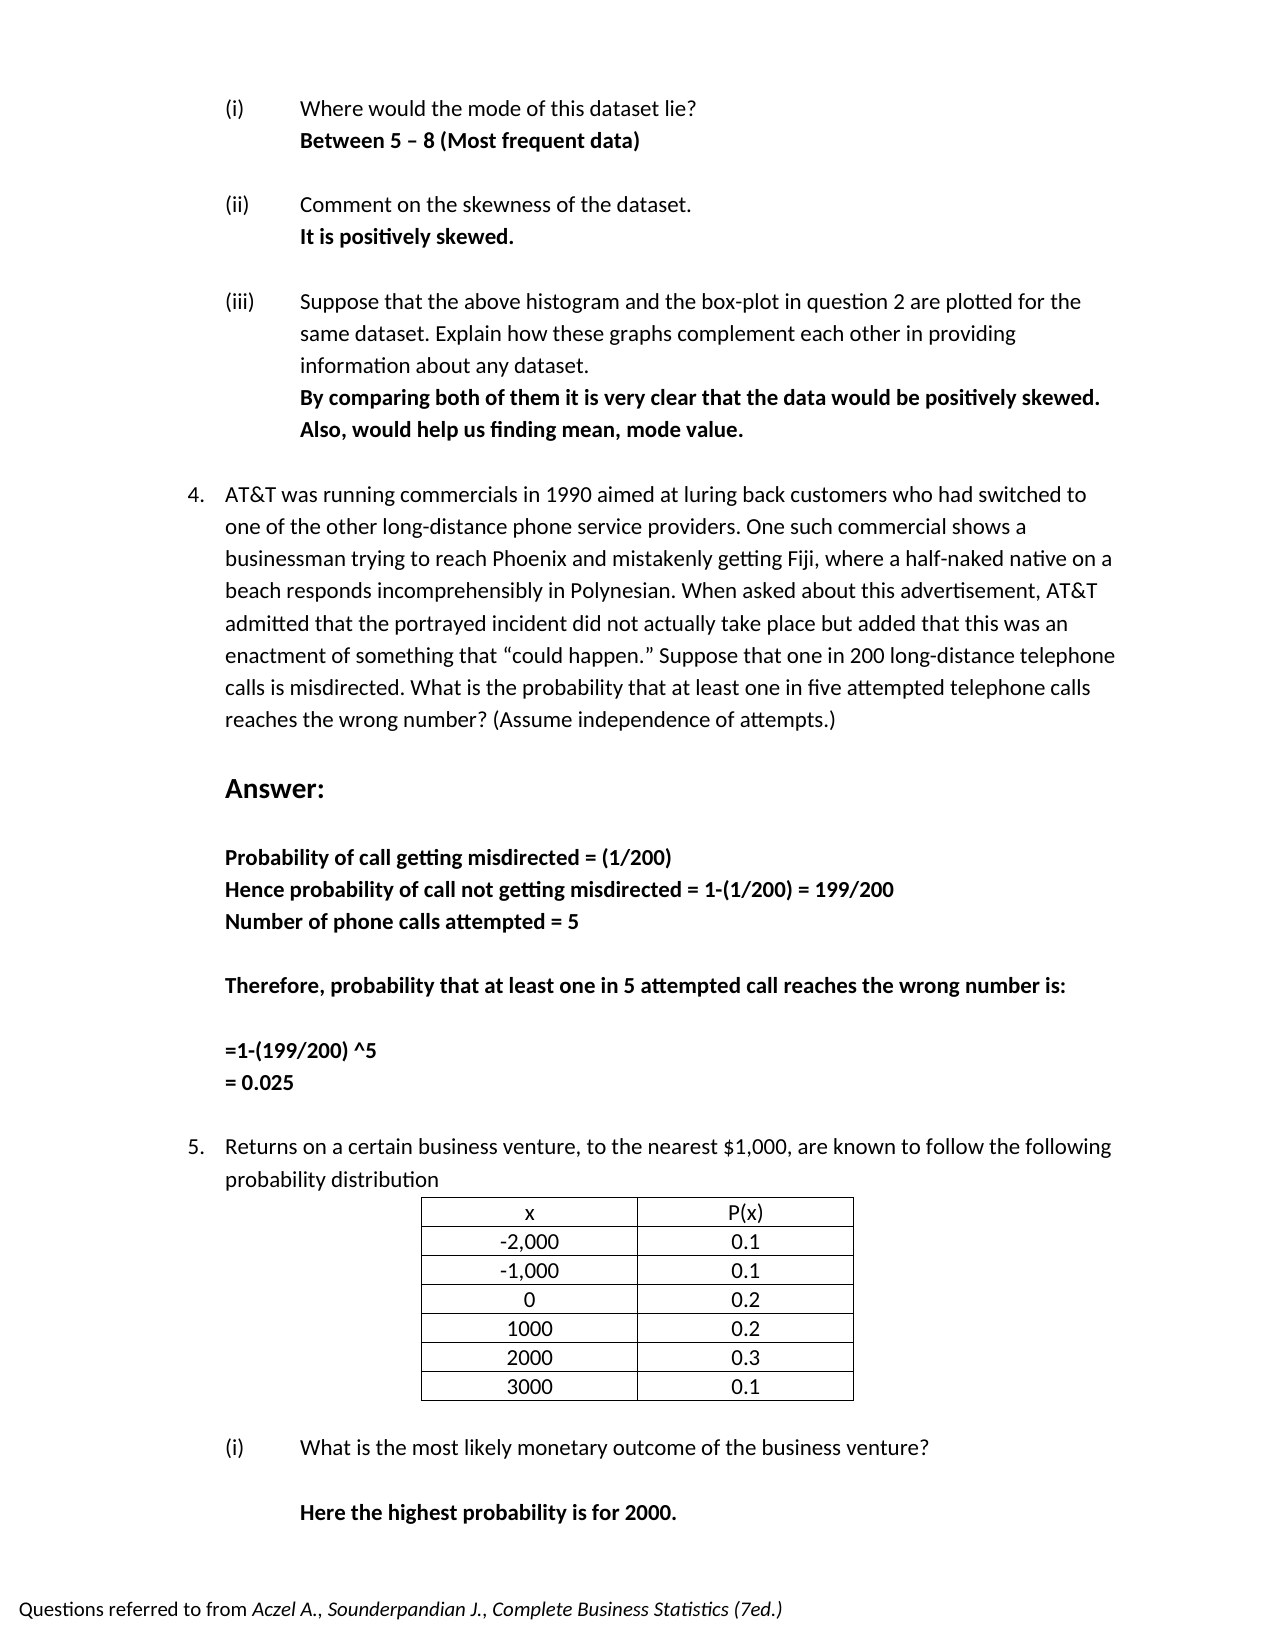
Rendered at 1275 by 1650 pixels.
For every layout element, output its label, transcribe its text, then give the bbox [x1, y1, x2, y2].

list Answer: [225, 770, 1125, 805]
list Probability of call getting misdirected = (1/200) [225, 843, 1125, 871]
list Where would the mode of this dataset lie? [225, 94, 1125, 122]
list = 0.025 [225, 1068, 1125, 1096]
table_cell 0.2 [638, 1314, 853, 1342]
table_cell 0 [422, 1285, 637, 1313]
table_cell 3000 [422, 1372, 637, 1400]
text Between 5 – 8 (Most frequent data) [300, 126, 1125, 154]
list =1-(199/200) ^5 [225, 1036, 1125, 1064]
list Comment on the skewness of the dataset. [225, 190, 1125, 218]
list Therefore, probability that at least one in 5 attempted call reaches the wrong number is: [225, 972, 1125, 999]
table_cell -2,000 [422, 1227, 637, 1255]
table_cell 1000 [422, 1314, 637, 1342]
text By comparing both of them it is very clear that the data would be positively skewed. Also, would help us finding mean, mode value. [300, 383, 1125, 444]
list Here the highest probability is for 2000. [300, 1498, 1125, 1526]
list Suppose that the above histogram and the box-plot in question 2 are plotted for the same dataset. Explain how these graphs complement each other in providing information about any dataset. [225, 287, 1125, 379]
table_header x [422, 1198, 637, 1226]
table_header P(x) [638, 1198, 853, 1226]
table_cell 2000 [422, 1343, 637, 1371]
list Returns on a certain business venture, to the nearest $1,000, are known to follow the following probability distribution [187, 1132, 1125, 1193]
table_cell -1,000 [422, 1256, 637, 1284]
table_cell 0.2 [638, 1285, 853, 1313]
table_cell 0.1 [638, 1256, 853, 1284]
list Number of phone calls attempted = 5 [225, 907, 1125, 935]
text It is positively skewed. [300, 222, 1125, 251]
table_cell 0.1 [638, 1372, 853, 1400]
list What is the most likely monetary outcome of the business venture? [225, 1433, 1125, 1462]
table_cell 0.3 [638, 1343, 853, 1371]
table_cell 0.1 [638, 1227, 853, 1255]
list AT&T was running commercials in 1990 aimed at luring back customers who had switched to one of the other long-distance phone service providers. One such commercial shows a businessman trying to reach Phoenix and mistakenly getting Fiji, where a half-naked native on a beach responds incomprehensibly in Polynesian. When asked about this advertisement, AT&T admitted that the portrayed incident did not actually take place but added that this was an enactment of something that “could happen.” Suppose that one in 200 long-distance telephone calls is misdirected. What is the probability that at least one in five attempted telephone calls reaches the wrong number? (Assume independence of attempts.) [187, 480, 1125, 733]
list Hence probability of call not getting misdirected = 1-(1/200) = 199/200 [225, 875, 1125, 903]
